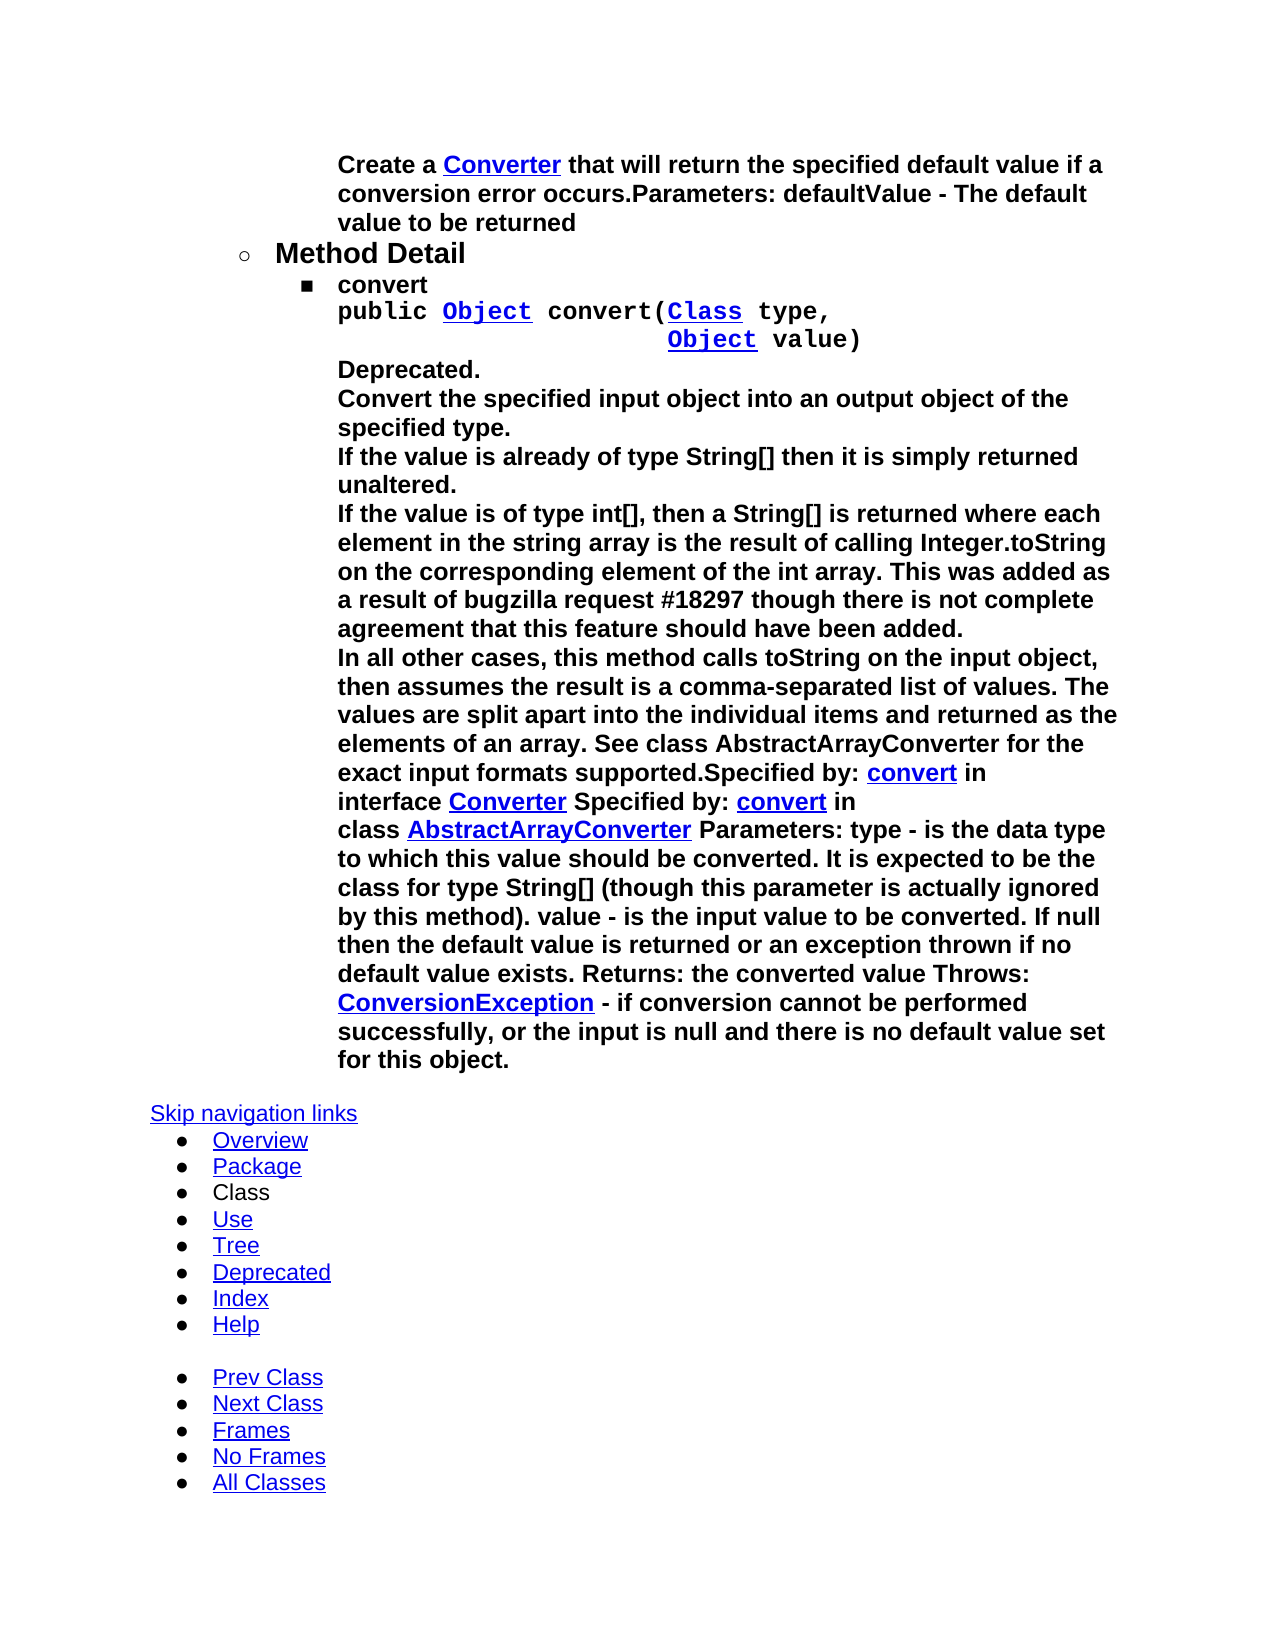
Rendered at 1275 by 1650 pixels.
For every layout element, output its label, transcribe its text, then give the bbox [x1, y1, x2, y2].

text Skip navigation links [150, 1100, 1125, 1127]
subtitle Method Detail [237, 236, 1125, 270]
list Overview [175, 1127, 1125, 1153]
list Tree [175, 1232, 1125, 1258]
list Class [175, 1179, 1125, 1206]
list No Frames [175, 1443, 1125, 1469]
list Deprecated [175, 1258, 1125, 1285]
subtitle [300, 150, 1125, 236]
list Package [175, 1153, 1125, 1179]
list Next Class [175, 1390, 1125, 1417]
list Use [175, 1206, 1125, 1232]
list All Classes [175, 1469, 1125, 1496]
list Index [175, 1285, 1125, 1311]
subtitle convert public Object convert(Class type, Object value) Deprecated. Convert the specified input object into an output object of the specified type. If the value is already of type String[] then it is simply returned unaltered. If the value is of type int[], then a String[] is returned where each element in the string array is the result of calling Integer.toString on the corresponding element of the int array. This was added as a result of bugzilla request #18297 though there is not complete agreement that this feature should have been added. In all other cases, this method calls toString on the input object, then assumes the result is a comma-separated list of values. The values are split apart into the individual items and returned as the elements of an array. See class AbstractArrayConverter for the exact input formats supported.Specified by: convert in interface Converter Specified by: convert in class AbstractArrayConverter Parameters: type - is the data type to which this value should be converted. It is expected to be the class for type String[] (though this parameter is actually ignored by this method). value - is the input value to be converted. If null then the default value is returned or an exception thrown if no default value exists. Returns: the converted value Throws: ConversionException - if conversion cannot be performed successfully, or the input is null and there is no default value set for this object. [300, 270, 1125, 1074]
list Help [175, 1311, 1125, 1337]
list Prev Class [175, 1364, 1125, 1390]
list Frames [175, 1417, 1125, 1443]
